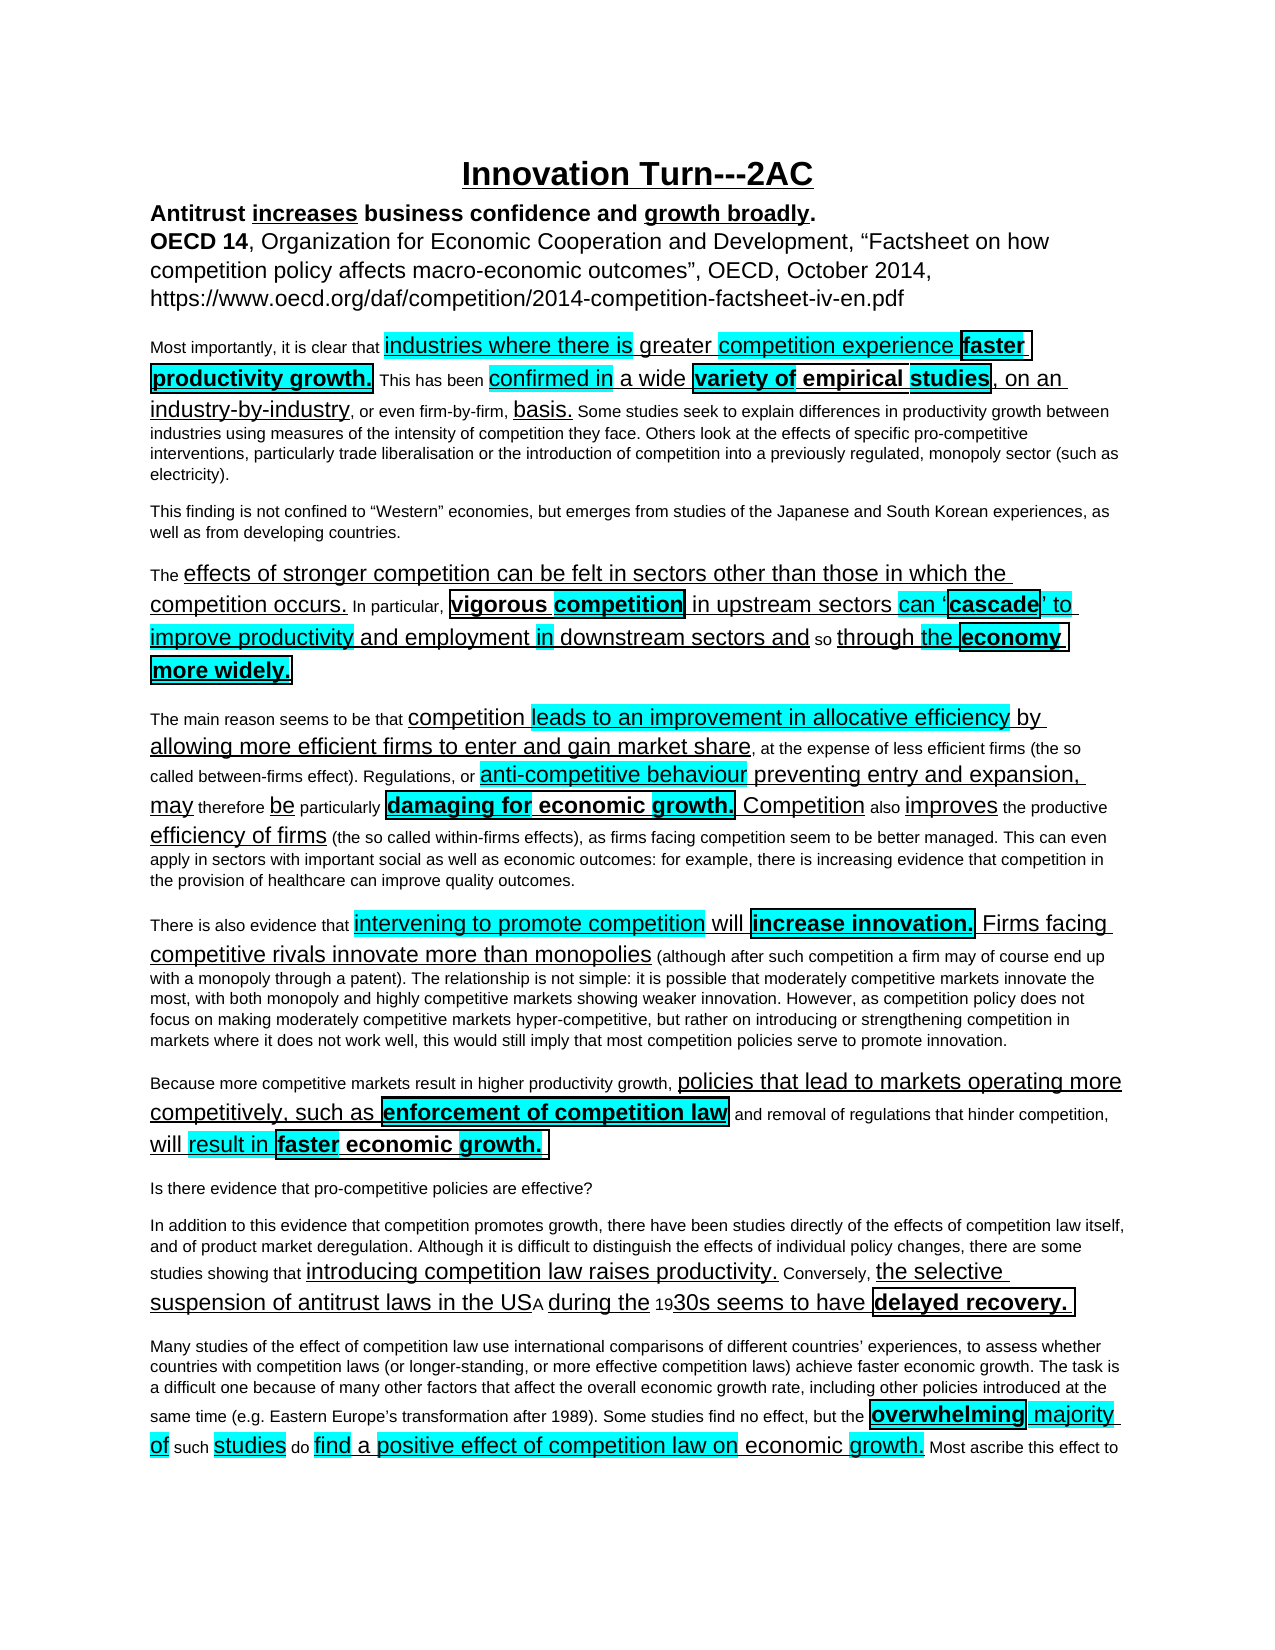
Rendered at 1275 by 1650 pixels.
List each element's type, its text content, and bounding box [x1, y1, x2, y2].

text Because more competitive markets result in higher productivity growth, policies that lead to markets operating more competitively, such as enforcement of competition law and removal of regulations that hinder competition, will result in faster economic growth. [150, 1068, 1125, 1160]
text The main reason seems to be that competition leads to an improvement in allocative efficiency by allowing more efficient firms to enter and gain market share, at the expense of less efficient firms (the so called between-firms effect). Regulations, or anti-competitive behaviour preventing entry and expansion, may therefore be particularly damaging for economic growth. Competition also improves the productive efficiency of firms (the so called within-firms effects), as firms facing competition seem to be better managed. This can even apply in sectors with important social as well as economic outcomes: for example, there is increasing evidence that competition in the provision of healthcare can improve quality outcomes. [150, 704, 1125, 890]
text This finding is not confined to “Western” economies, but emerges from studies of the Japanese and South Korean experiences, as well as from developing countries. [150, 502, 1125, 542]
text OECD 14, Organization for Economic Cooperation and Development, “Factsheet on how competition policy affects macro-economic outcomes”, OECD, October 2014, https://www.oecd.org/daf/competition/2014-competition-factsheet-iv-en.pdf [150, 228, 1125, 311]
text There is also evidence that intervening to promote competition will increase innovation. Firms facing competitive rivals innovate more than monopolies (although after such competition a firm may of course end up with a monopoly through a patent). The relationship is not simple: it is possible that moderately competitive markets innovate the most, with both monopoly and highly competitive markets showing weaker innovation. However, as competition policy does not focus on making moderately competitive markets hyper-competitive, but rather on introducing or strengthening competition in markets where it does not work well, this would still imply that most competition policies serve to promote innovation. [150, 908, 1125, 1049]
text The effects of stronger competition can be felt in sectors other than those in which the competition occurs. In particular, vigorous competition in upstream sectors can ‘cascade’ to improve productivity and employment in downstream sectors and so through the economy more widely. [150, 560, 1125, 685]
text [150, 1336, 1125, 1458]
text In addition to this evidence that competition promotes growth, there have been studies directly of the effects of competition law itself, and of product market deregulation. Although it is difficult to distinguish the effects of individual policy changes, there are some studies showing that introducing competition law raises productivity. Conversely, the selective suspension of antitrust laws in the USA during the 1930s seems to have delayed recovery. [150, 1216, 1125, 1317]
text Most importantly, it is clear that industries where there is greater competition experience faster productivity growth. This has been confirmed in a wide variety of empirical studies, on an industry-by-industry, or even firm-by-firm, basis. Some studies seek to explain differences in productivity growth between industries using measures of the intensity of competition they face. Others look at the effects of specific pro-competitive interventions, particularly trade liberalisation or the introduction of competition into a previously regulated, monopoly sector (such as electricity). [150, 330, 1125, 484]
text Is there evidence that pro-competitive policies are effective? [150, 1179, 1125, 1198]
subtitle Antitrust increases business confidence and growth broadly. [150, 200, 1125, 226]
subtitle Innovation Turn---2AC [150, 154, 1125, 193]
